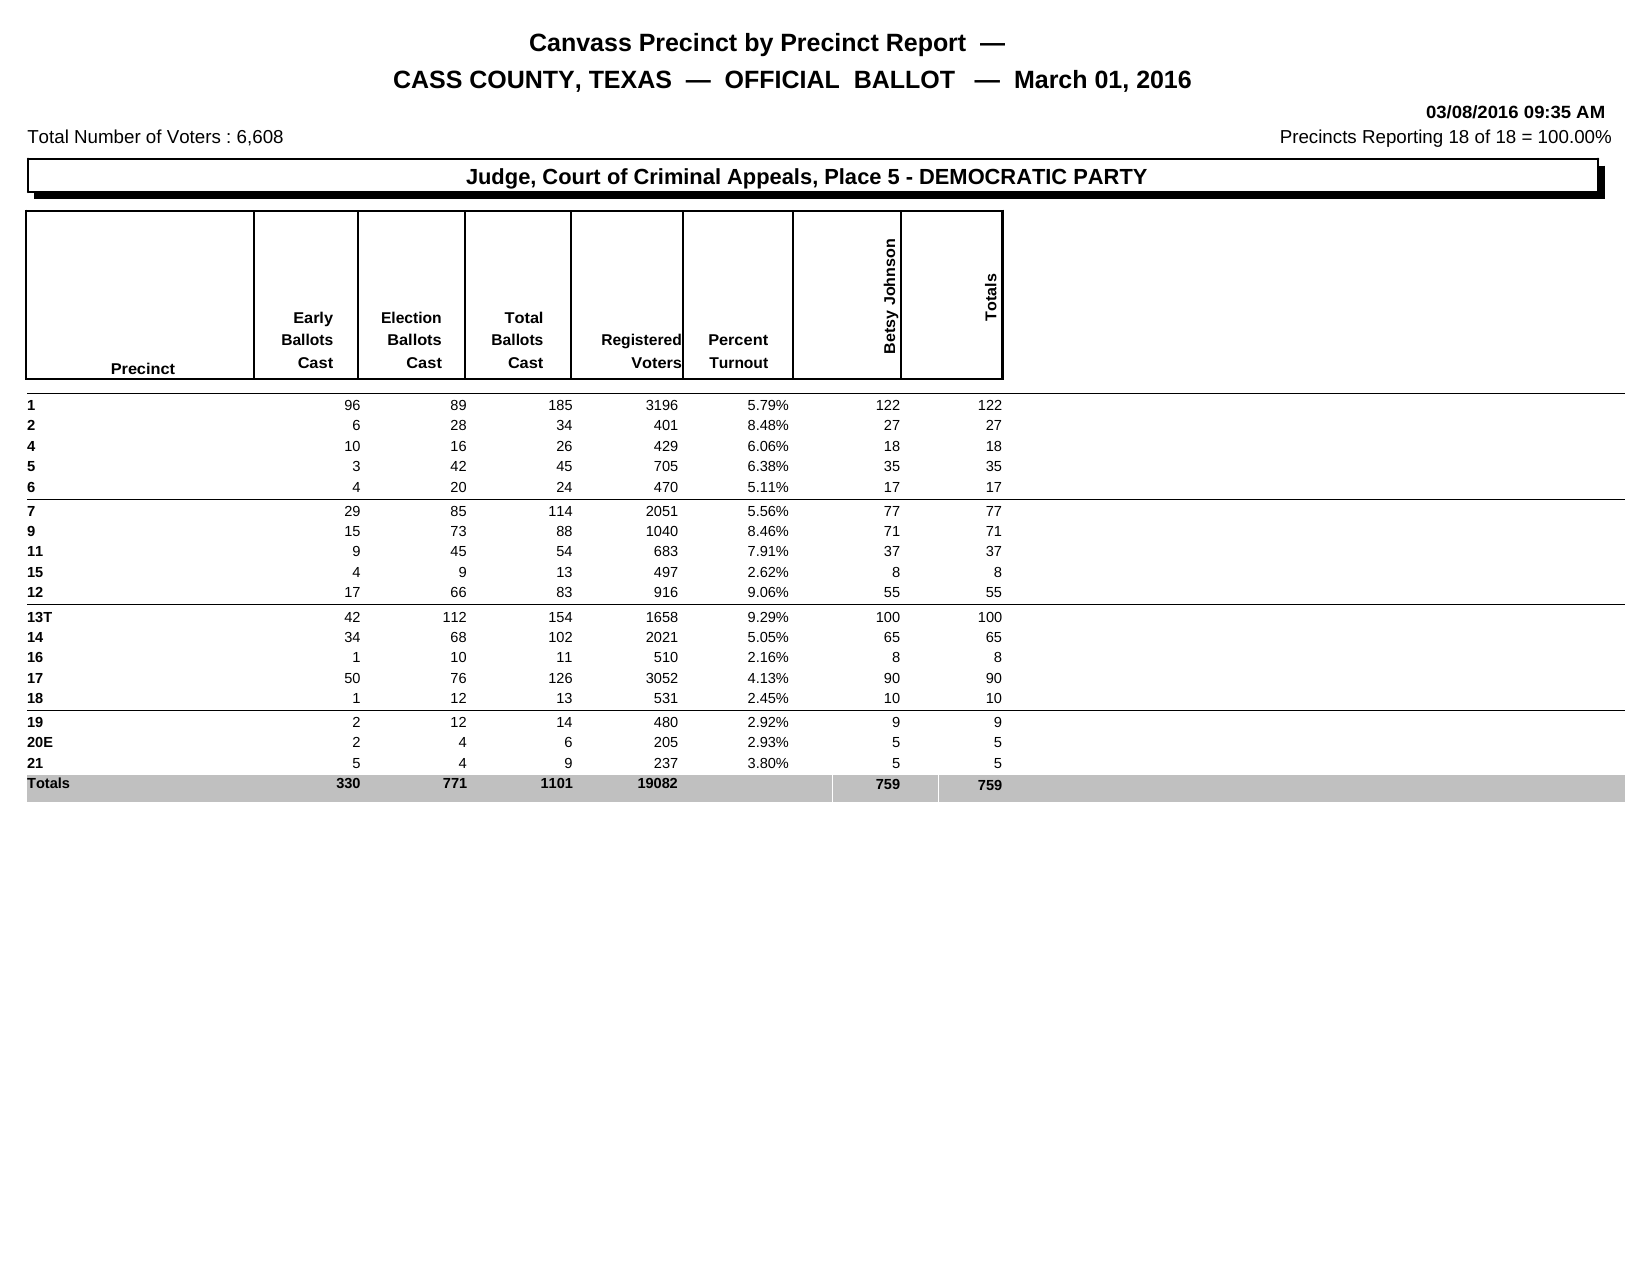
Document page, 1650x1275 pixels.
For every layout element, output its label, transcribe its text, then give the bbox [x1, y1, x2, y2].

table_cell 27 [833, 416, 938, 436]
table_cell 17 [27, 668, 201, 689]
table_cell 6.06% [713, 436, 832, 457]
table_cell 2051 [604, 500, 713, 521]
table_cell 35 [939, 457, 1625, 477]
table_cell 4 [27, 436, 201, 457]
table_cell 71 [833, 521, 938, 542]
table_cell 54 [503, 542, 604, 562]
table_cell 3052 [604, 668, 713, 689]
table_cell 2.45% [713, 689, 832, 710]
table_cell 73 [401, 521, 503, 542]
table_cell 4 [401, 753, 503, 775]
table_cell 205 [604, 733, 713, 753]
table_cell 5.05% [713, 627, 832, 648]
table_header 122 [833, 394, 938, 416]
table_cell 3.80% [713, 753, 832, 775]
table_cell 154 [503, 605, 604, 627]
table_cell 77 [833, 500, 938, 521]
table_cell 480 [604, 711, 713, 733]
table_cell 401 [604, 416, 713, 436]
table_cell 9 [503, 753, 604, 775]
table_cell 4 [201, 563, 401, 583]
table_header 3196 [604, 394, 713, 416]
table_cell 1658 [604, 605, 713, 627]
table_cell 15 [201, 521, 401, 542]
table_cell 5 [833, 733, 938, 753]
table_header Total Ballots Cast [466, 212, 570, 378]
table_cell 5 [27, 457, 201, 477]
table_cell 14 [27, 627, 201, 648]
table_cell 2021 [604, 627, 713, 648]
table_header 122 [939, 394, 1625, 416]
table_cell 7.91% [713, 542, 832, 562]
table_cell 10 [833, 689, 938, 710]
table_header Precinct [27, 212, 253, 378]
table_cell 19 [27, 711, 201, 733]
table_cell 35 [833, 457, 938, 477]
table_cell 15 [27, 563, 201, 583]
table_cell 34 [503, 416, 604, 436]
table_cell 759 [833, 775, 938, 802]
table_cell 76 [401, 668, 503, 689]
table_cell 77 [939, 500, 1625, 521]
table_cell 17 [833, 477, 938, 498]
table_cell 66 [401, 583, 503, 604]
table_cell 9 [27, 521, 201, 542]
table_cell 11 [503, 648, 604, 668]
table_cell [713, 775, 832, 802]
table_cell 237 [604, 753, 713, 775]
table_cell 5 [833, 753, 938, 775]
table_cell Totals [27, 775, 201, 802]
table_cell 1 [201, 648, 401, 668]
table_cell 16 [401, 436, 503, 457]
table_cell 112 [401, 605, 503, 627]
table_header Registered Voters [572, 212, 682, 378]
table_cell 9.29% [713, 605, 832, 627]
table_header 96 [201, 394, 401, 416]
table_cell 83 [503, 583, 604, 604]
table_cell 26 [503, 436, 604, 457]
table_cell 65 [833, 627, 938, 648]
table_cell 37 [833, 542, 938, 562]
table_cell 27 [939, 416, 1625, 436]
table_cell 771 [401, 775, 503, 802]
table_header 185 [503, 394, 604, 416]
table_cell 90 [833, 668, 938, 689]
table_cell 55 [939, 583, 1625, 604]
table_cell 29 [201, 500, 401, 521]
table_cell 683 [604, 542, 713, 562]
table_cell 17 [201, 583, 401, 604]
table_cell 5 [939, 753, 1625, 775]
table_cell 68 [401, 627, 503, 648]
table_cell 5 [201, 753, 401, 775]
table_cell 2.92% [713, 711, 832, 733]
table_cell 6 [201, 416, 401, 436]
table_cell 6.38% [713, 457, 832, 477]
table_cell 16 [27, 648, 201, 668]
table_cell 50 [201, 668, 401, 689]
table_cell 4 [201, 477, 401, 498]
table_cell 8 [939, 648, 1625, 668]
table_cell 497 [604, 563, 713, 583]
table_cell 510 [604, 648, 713, 668]
table_cell 6 [27, 477, 201, 498]
table_cell 1040 [604, 521, 713, 542]
table_cell 19082 [604, 775, 713, 802]
table_cell 9 [201, 542, 401, 562]
table_cell 9 [833, 711, 938, 733]
table_cell 8 [833, 563, 938, 583]
table_cell 12 [401, 711, 503, 733]
table_cell 2.16% [713, 648, 832, 668]
table_cell 2.62% [713, 563, 832, 583]
table_cell 3 [201, 457, 401, 477]
table_cell 100 [833, 605, 938, 627]
table_cell 102 [503, 627, 604, 648]
table_cell 470 [604, 477, 713, 498]
table_cell 9 [939, 711, 1625, 733]
table_cell 21 [27, 753, 201, 775]
table_cell 42 [401, 457, 503, 477]
table_cell 12 [27, 583, 201, 604]
table_cell 13 [503, 689, 604, 710]
table_header 1 [27, 394, 201, 416]
table_cell 6 [503, 733, 604, 753]
table_cell 45 [503, 457, 604, 477]
table_cell 37 [939, 542, 1625, 562]
table_cell 1101 [503, 775, 604, 802]
table_cell 13 [503, 563, 604, 583]
table_cell 705 [604, 457, 713, 477]
table_header Percent Turnout [684, 212, 792, 378]
table_cell 20E [27, 733, 201, 753]
table_cell 2.93% [713, 733, 832, 753]
table_cell 45 [401, 542, 503, 562]
table_cell 5.11% [713, 477, 832, 498]
table_cell 10 [939, 689, 1625, 710]
table_cell 1 [201, 689, 401, 710]
table_cell 2 [27, 416, 201, 436]
table_cell 8 [833, 648, 938, 668]
table_header Totals [902, 212, 1001, 378]
table_cell 531 [604, 689, 713, 710]
table_cell 429 [604, 436, 713, 457]
table_cell 8 [939, 563, 1625, 583]
table_cell 18 [939, 436, 1625, 457]
table_cell 9 [401, 563, 503, 583]
table_cell 34 [201, 627, 401, 648]
table_cell 65 [939, 627, 1625, 648]
table_header Early Ballots Cast [255, 212, 357, 378]
table_cell 88 [503, 521, 604, 542]
table_cell 759 [939, 775, 1625, 802]
table_cell 28 [401, 416, 503, 436]
table_cell 100 [939, 605, 1625, 627]
table_header Betsy Johnson [794, 212, 900, 378]
table_cell 17 [939, 477, 1625, 498]
table_cell 20 [401, 477, 503, 498]
table_cell 8.46% [713, 521, 832, 542]
table_cell 126 [503, 668, 604, 689]
table_cell 7 [27, 500, 201, 521]
table_cell 2 [201, 711, 401, 733]
table_cell 8.48% [713, 416, 832, 436]
table_cell 71 [939, 521, 1625, 542]
table_cell 42 [201, 605, 401, 627]
table_cell 4.13% [713, 668, 832, 689]
table_cell 10 [201, 436, 401, 457]
table_cell 18 [27, 689, 201, 710]
table_header Election Ballots Cast [359, 212, 464, 378]
table_cell 4 [401, 733, 503, 753]
table_cell 18 [833, 436, 938, 457]
table_cell 330 [201, 775, 401, 802]
table_cell 9.06% [713, 583, 832, 604]
table_cell 24 [503, 477, 604, 498]
table_cell 5.56% [713, 500, 832, 521]
table_cell 13T [27, 605, 201, 627]
table_cell 14 [503, 711, 604, 733]
table_cell 10 [401, 648, 503, 668]
table_cell 2 [201, 733, 401, 753]
table_cell 90 [939, 668, 1625, 689]
table_header 5.79% [713, 394, 832, 416]
table_cell 12 [401, 689, 503, 710]
table_header 89 [401, 394, 503, 416]
table_cell 916 [604, 583, 713, 604]
table_cell 85 [401, 500, 503, 521]
table_cell 55 [833, 583, 938, 604]
table_cell 5 [939, 733, 1625, 753]
table_cell 11 [27, 542, 201, 562]
table_cell 114 [503, 500, 604, 521]
